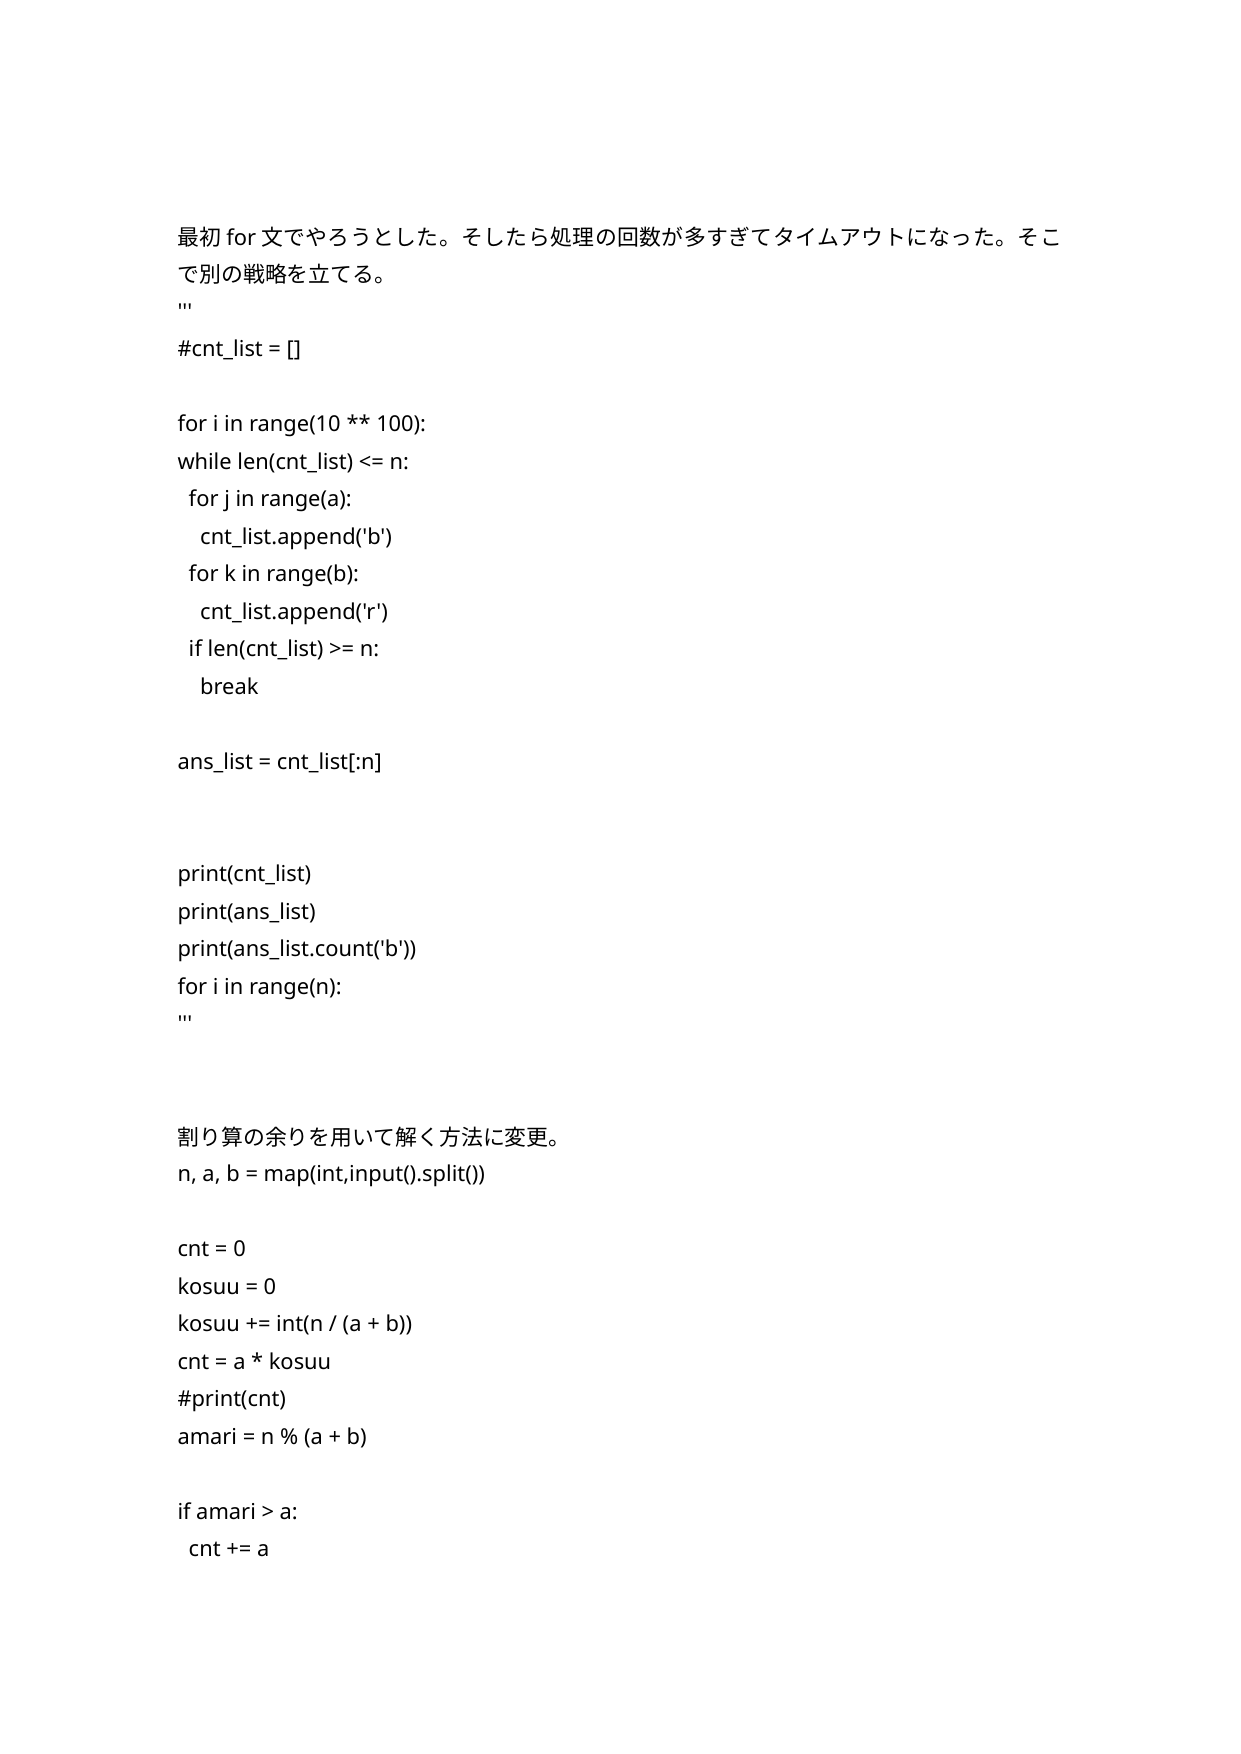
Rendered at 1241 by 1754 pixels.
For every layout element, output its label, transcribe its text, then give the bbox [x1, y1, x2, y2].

text cnt_list.append('r') [177, 592, 1063, 629]
text if len(cnt_list) >= n: [177, 629, 1063, 667]
text for i in range(n): [177, 967, 1063, 1004]
text cnt += a [177, 1529, 1063, 1567]
text cnt = 0 [177, 1229, 1063, 1267]
text for k in range(b): [177, 554, 1063, 592]
text 割り算の余りを用いて解く方法に変更。 [177, 1117, 1063, 1154]
text while len(cnt_list) <= n: [177, 442, 1063, 479]
text if amari > a: [177, 1492, 1063, 1529]
text cnt = a * kosuu [177, 1342, 1063, 1379]
text kosuu += int(n / (a + b)) [177, 1304, 1063, 1342]
text #cnt_list = [] [177, 329, 1063, 367]
text for i in range(10 ** 100): [177, 404, 1063, 442]
text kosuu = 0 [177, 1267, 1063, 1304]
text print(ans_list) [177, 892, 1063, 929]
text print(cnt_list) [177, 854, 1063, 892]
text cnt_list.append('b') [177, 517, 1063, 554]
text break [177, 667, 1063, 704]
text 最初for文でやろうとした。そしたら処理の回数が多すぎてタイムアウトになった。そこで別の戦略を立てる。 [177, 217, 1063, 292]
text n, a, b = map(int,input().split()) [177, 1154, 1063, 1192]
text #print(cnt) [177, 1379, 1063, 1417]
text ''' [177, 292, 1063, 329]
text for j in range(a): [177, 479, 1063, 517]
text print(ans_list.count('b')) [177, 929, 1063, 967]
text amari = n % (a + b) [177, 1417, 1063, 1454]
text ans_list = cnt_list[:n] [177, 742, 1063, 779]
text ''' [177, 1004, 1063, 1042]
